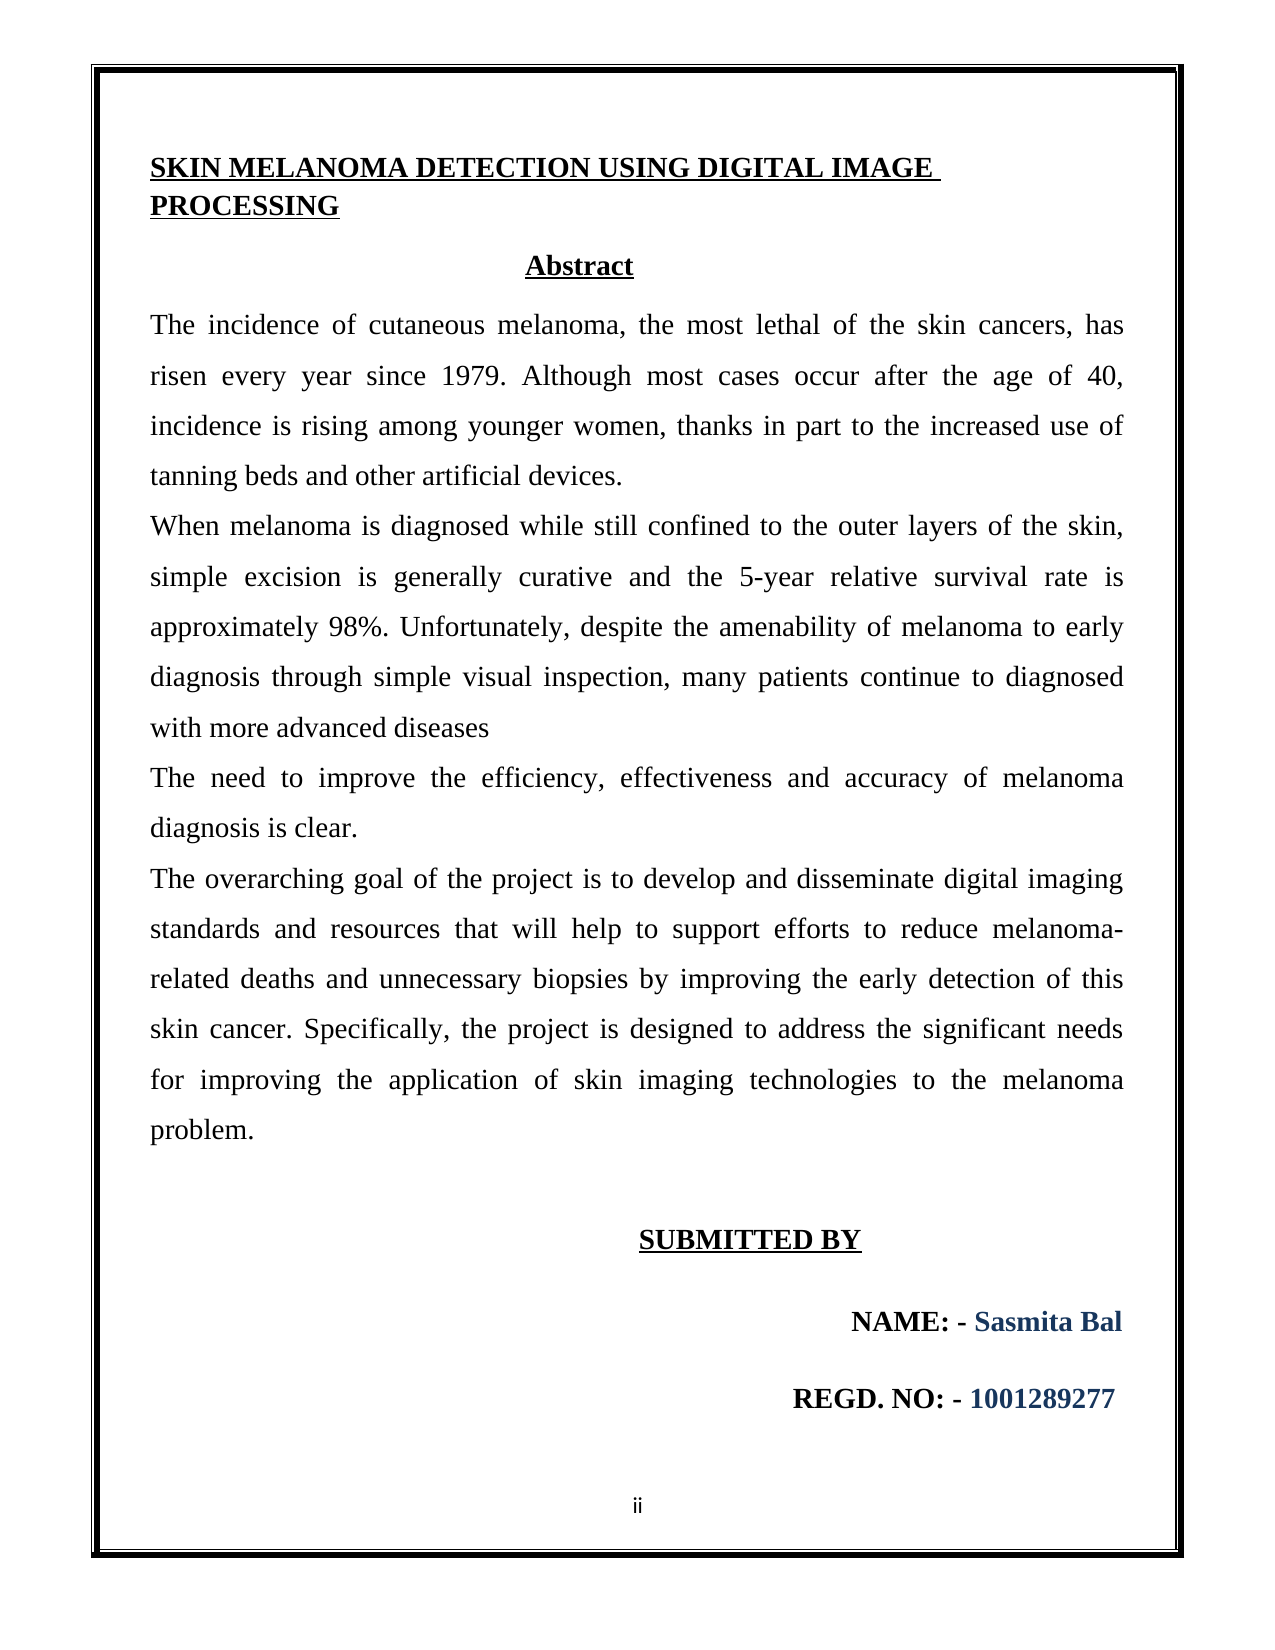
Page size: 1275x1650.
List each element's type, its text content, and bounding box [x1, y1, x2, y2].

text NAME: - Sasmita Bal [150, 1304, 1125, 1377]
text REGD. NO: - 1001289277 [150, 1382, 1125, 1415]
text The incidence of cutaneous melanoma, the most lethal of the skin cancers, has risen every year since 1979. Although most cases occur after the age of 40, incidence is rising among younger women, thanks in part to the increased use of tanning beds and other artificial devices. [150, 307, 1125, 492]
text SUBMITTED BY [150, 1222, 1125, 1256]
text The need to improve the efficiency, effectiveness and accuracy of melanoma diagnosis is clear. [150, 760, 1125, 844]
text The overarching goal of the project is to develop and disseminate digital imaging standards and resources that will help to support efforts to reduce melanoma-related deaths and unnecessary biopsies by improving the early detection of this skin cancer. Specifically, the project is designed to address the significant needs for improving the application of skin imaging technologies to the melanoma problem. [150, 861, 1125, 1146]
text SKIN MELANOMA DETECTION USING DIGITAL IMAGE PROCESSING [150, 150, 1125, 222]
text Abstract [450, 248, 1125, 281]
text When melanoma is diagnosed while still confined to the outer layers of the skin, simple excision is generally curative and the 5-year relative survival rate is approximately 98%. Unfortunately, despite the amenability of melanoma to early diagnosis through simple visual inspection, many patients continue to diagnosed with more advanced diseases [150, 508, 1125, 743]
